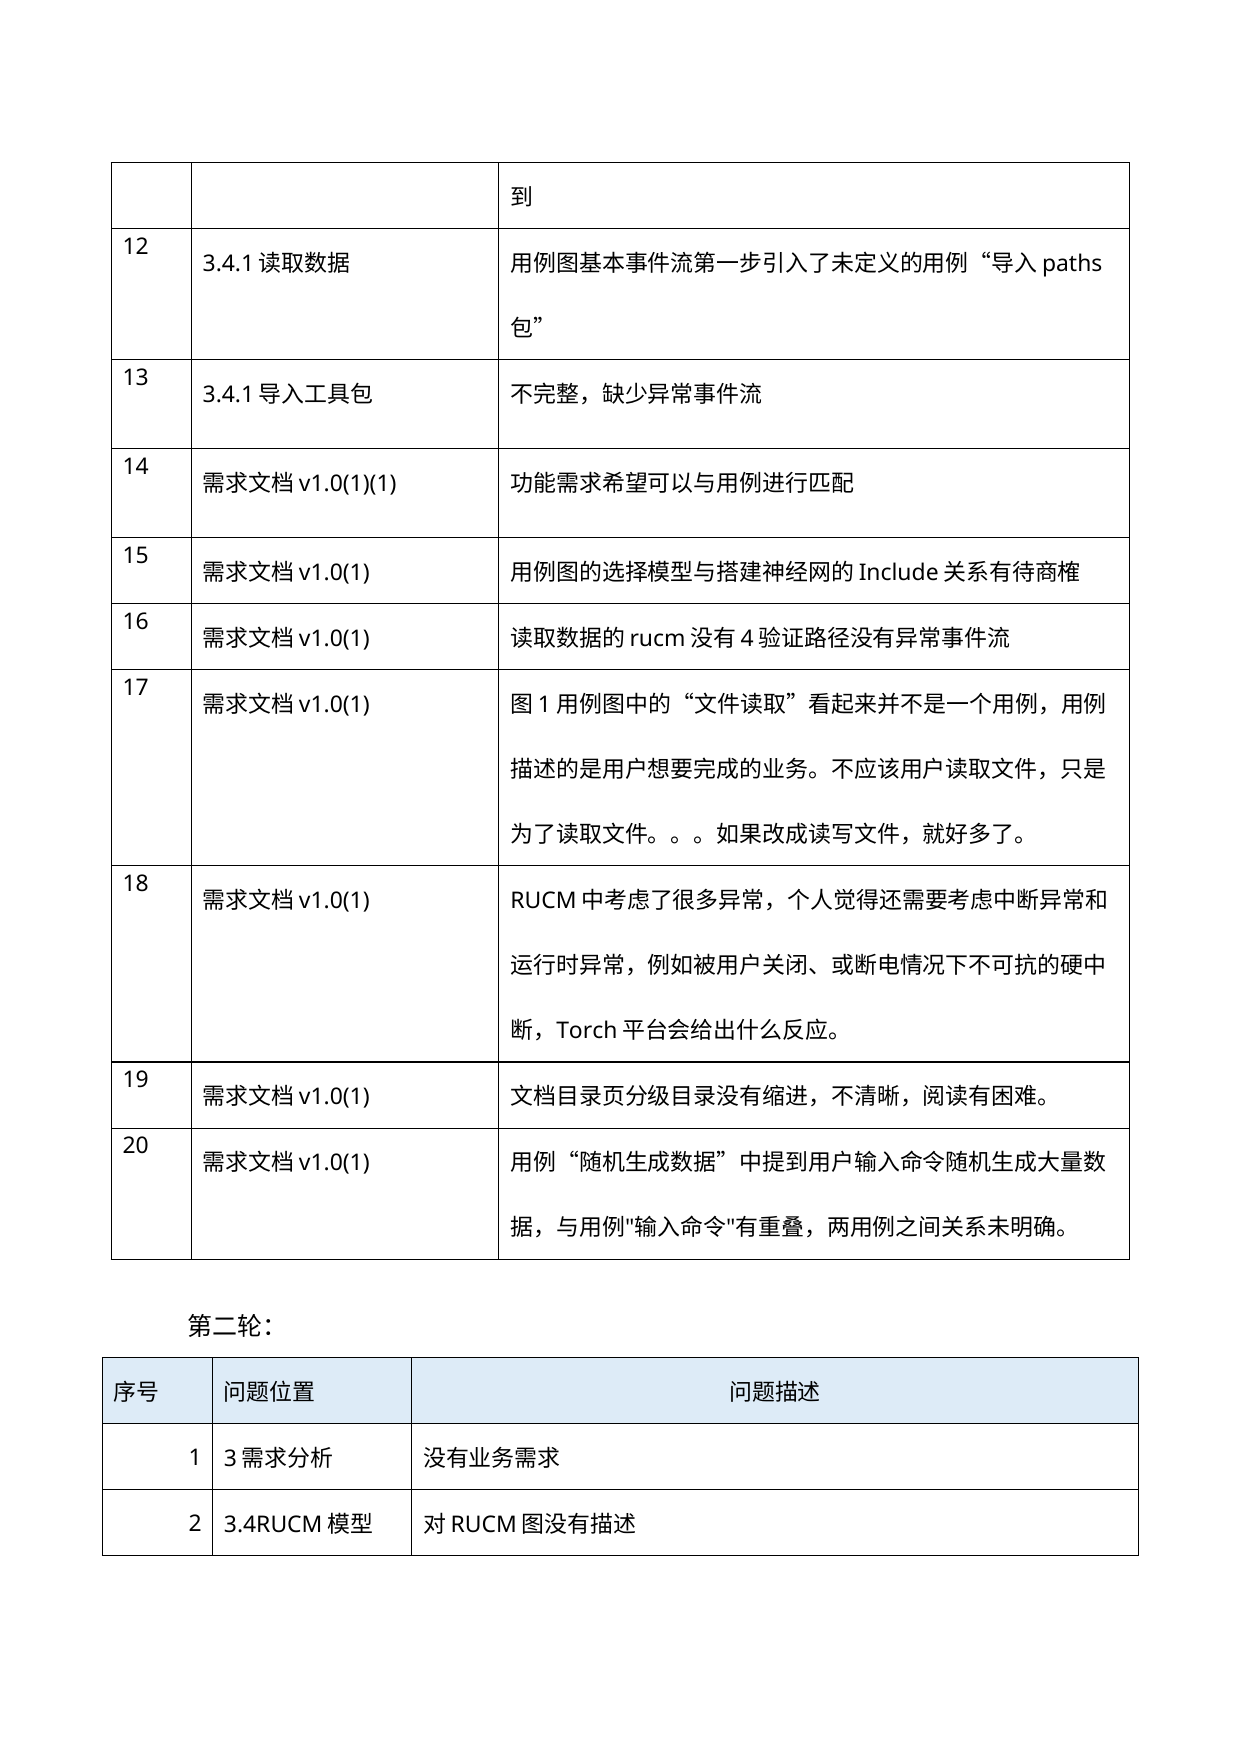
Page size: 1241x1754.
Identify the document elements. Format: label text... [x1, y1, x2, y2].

text 第二轮： [187, 1292, 1053, 1357]
table_cell 16 [112, 604, 191, 669]
table_header 问题描述 [412, 1358, 1138, 1423]
table_cell 20 [112, 1129, 191, 1258]
table_cell 没有业务需求 [412, 1424, 1138, 1489]
table_cell 12 [112, 229, 191, 359]
table_cell 需求文档v1.0(1) [192, 538, 498, 603]
table_cell 3.4.1读取数据 [192, 229, 498, 359]
table_cell 3需求分析 [213, 1424, 411, 1489]
table_cell 3.4RUCM模型 [213, 1490, 411, 1555]
table_cell 13 [112, 360, 191, 448]
table_cell 15 [112, 538, 191, 603]
table_cell 11 [112, 163, 191, 228]
table_cell 需求文档v1.0(1) [192, 604, 498, 669]
table_cell 读取数据的rucm没有4验证路径没有异常事件流 [499, 604, 1129, 669]
table_cell 1 [103, 1424, 212, 1489]
table_cell 用例图基本事件流第一步引入了未定义的用例“导入paths包” [499, 229, 1129, 359]
table_cell 14 [112, 449, 191, 537]
table_cell 17 [112, 670, 191, 865]
table_header 序号 [103, 1358, 212, 1423]
table_cell RUCM中考虑了很多异常，个人觉得还需要考虑中断异常和运行时异常，例如被用户关闭、或断电情况下不可抗的硬中断，Torch平台会给出什么反应。 [499, 866, 1129, 1061]
table_cell 需求文档v1.0(1) [192, 1063, 498, 1127]
table_cell 图1 用例图中的“文件读取”看起来并不是一个用例，用例描述的是用户想要完成的业务。不应该用户读取文件，只是为了读取文件。。。如果改成读写文件，就好多了。 [499, 670, 1129, 865]
table_cell 用例“随机生成数据”中提到用户输入命令随机生成大量数据，与用例"输入命令"有重叠，两用例之间关系未明确。 [499, 1129, 1129, 1258]
table_cell 功能需求希望可以与用例进行匹配 [499, 449, 1129, 537]
table_cell 需求文档v1.0(1)(1) [192, 449, 498, 537]
table_cell 需求文档v1.0(1) [192, 670, 498, 865]
table_cell 需求文档v1.0(1) [192, 1129, 498, 1258]
table_cell 文档目录页分级目录没有缩进，不清晰，阅读有困难。 [499, 1063, 1129, 1127]
table_cell 对RUCM图没有描述 [412, 1490, 1138, 1555]
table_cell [499, 163, 1129, 228]
table_cell 全文 [192, 163, 498, 228]
table_cell 不完整，缺少异常事件流 [499, 360, 1129, 448]
table_cell 19 [112, 1063, 191, 1127]
table_cell 需求文档v1.0(1) [192, 866, 498, 1061]
table_cell 3.4.1导入工具包 [192, 360, 498, 448]
table_cell 2 [103, 1490, 212, 1555]
table_cell 用例图的选择模型与搭建神经网的Include关系有待商榷 [499, 538, 1129, 603]
table_header 问题位置 [213, 1358, 411, 1423]
table_cell 18 [112, 866, 191, 1061]
